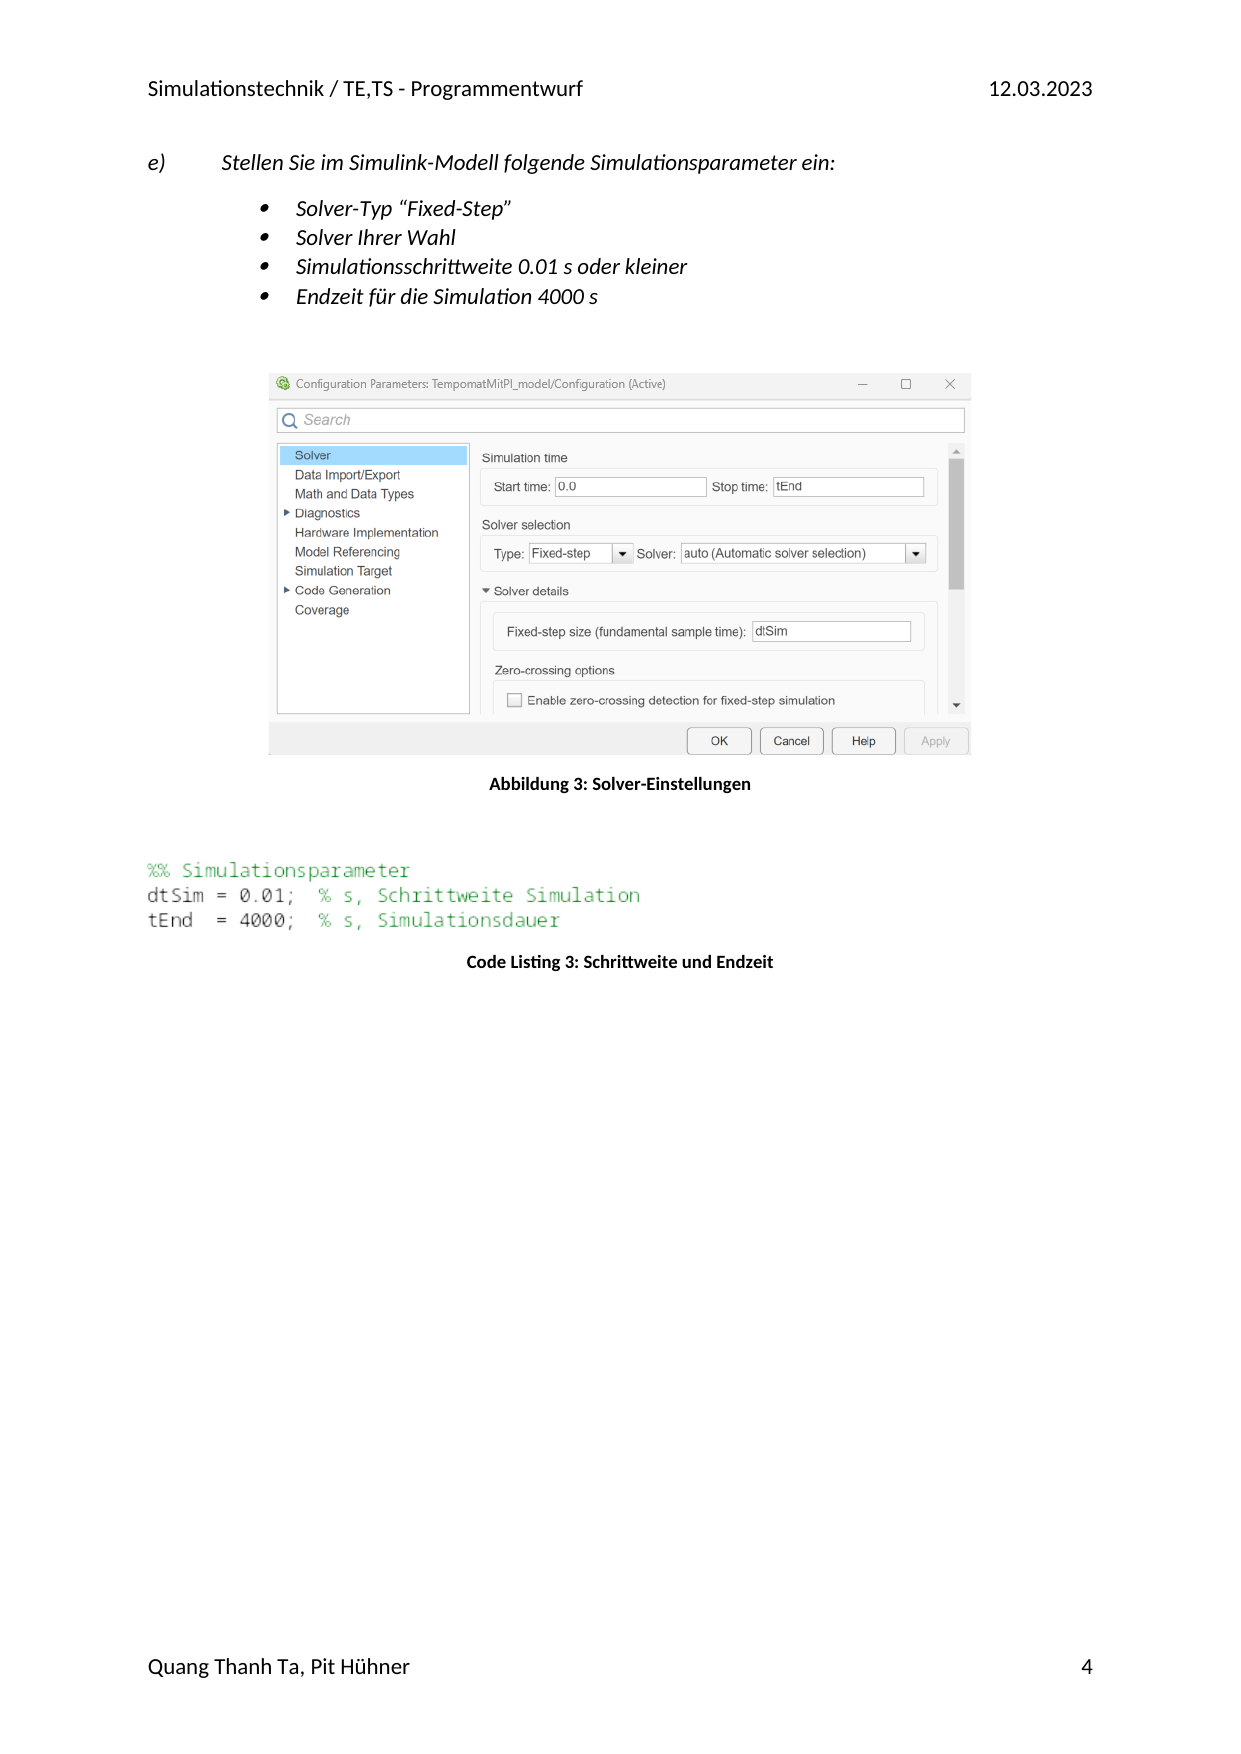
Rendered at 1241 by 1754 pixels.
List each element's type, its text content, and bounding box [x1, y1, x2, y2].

picture [268, 373, 972, 755]
text e) Stellen Sie im Simulink-Modell folgende Simulationsparameter ein: [148, 148, 1093, 176]
text Code Listing 3: Schrittweite und Endzeit [148, 950, 1093, 973]
list Solver-Typ “Fixed-Step” [258, 194, 1093, 222]
list Simulationsschrittweite 0.01 s oder kleiner [258, 252, 1093, 280]
list Endzeit für die Simulation 4000 s [258, 282, 1093, 310]
text Abbildung 3: Solver-Einstellungen [148, 772, 1093, 795]
list Solver Ihrer Wahl [258, 223, 1093, 251]
